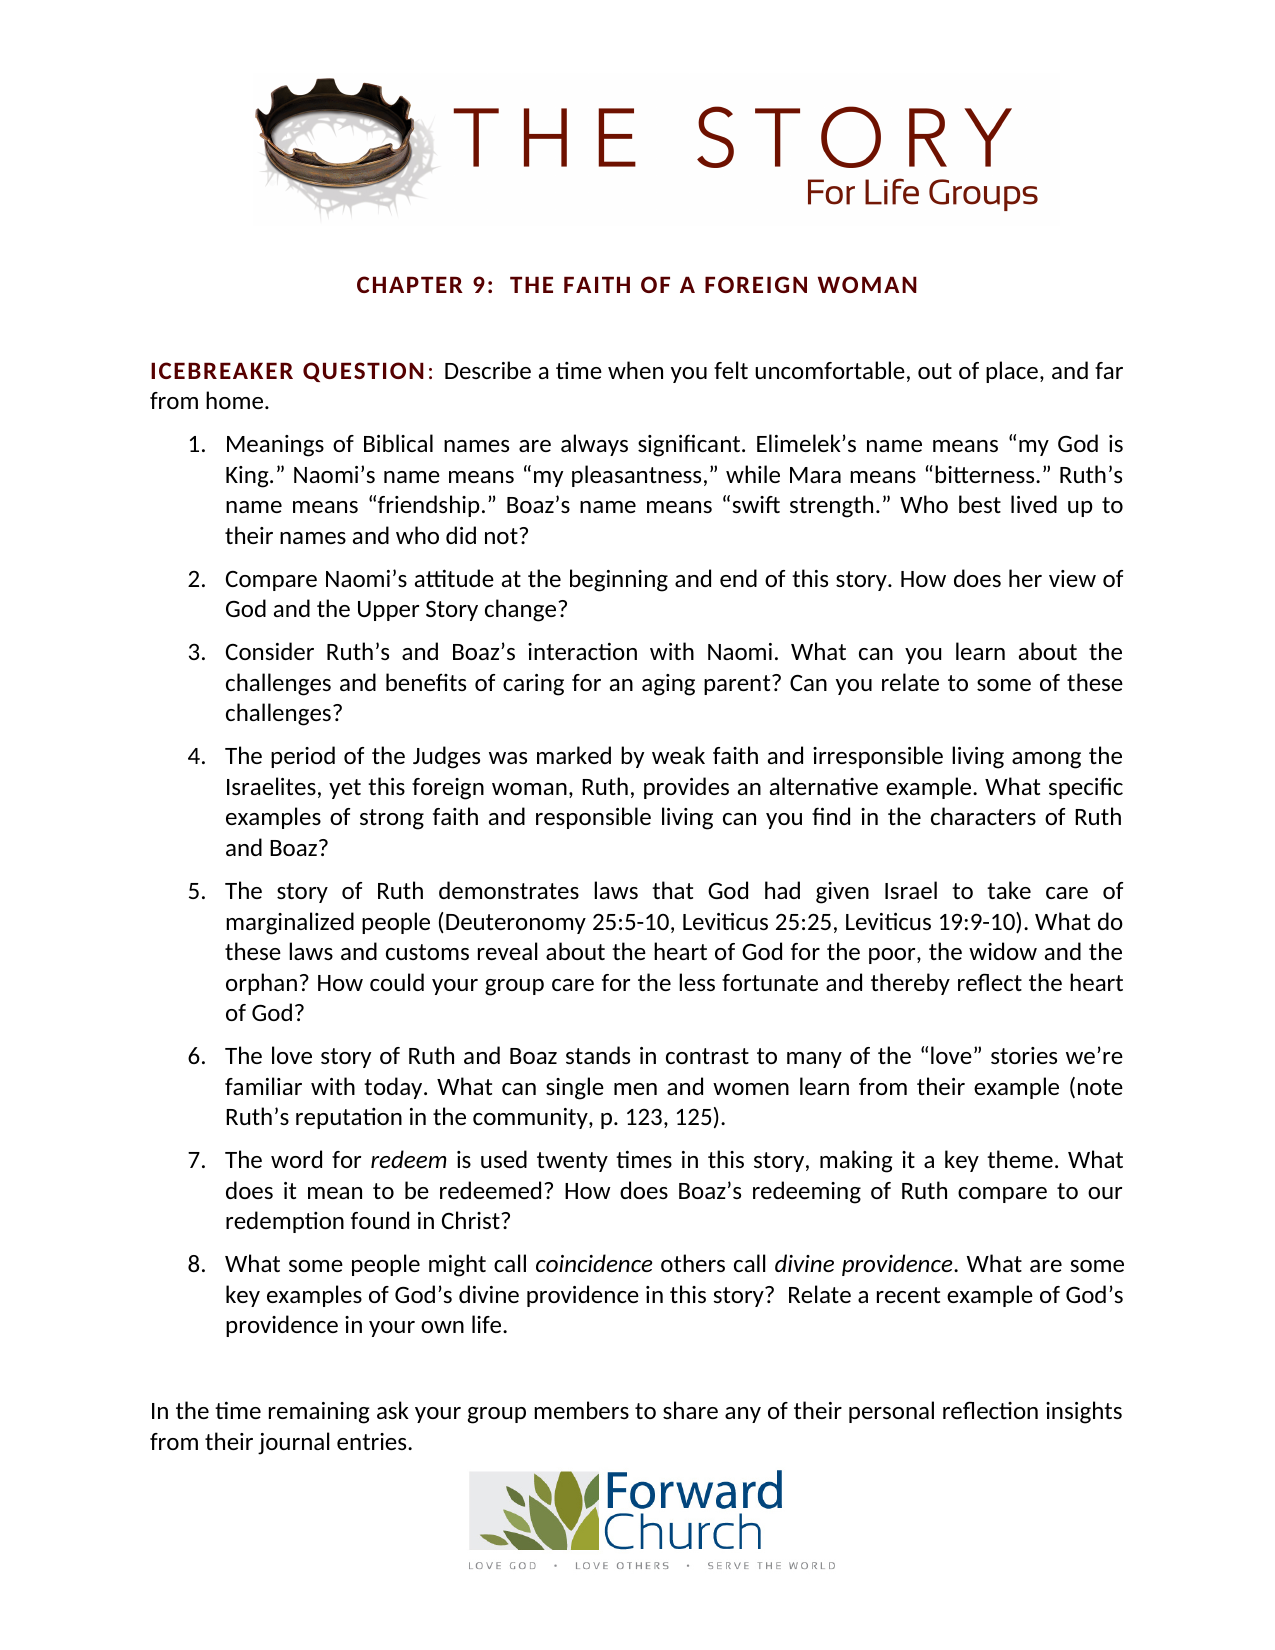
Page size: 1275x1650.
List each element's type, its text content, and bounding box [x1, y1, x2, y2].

text 2. Compare Naomi’s attitude at the beginning and end of this story. How does her view of God and the Upper Story change? [187, 563, 1125, 624]
text 3. Consider Ruth’s and Boaz’s interaction with Naomi. What can you learn about the challenges and benefits of caring for an aging parent? Can you relate to some of these challenges? [187, 636, 1125, 728]
text In the time remaining ask your group members to share any of their personal reflection insights from their journal entries. [150, 1395, 1125, 1456]
text 8. What some people might call coincidence others call divine providence. What are some key examples of God’s divine providence in this story? Relate a recent example of God’s providence in your own life. [187, 1248, 1125, 1340]
text 4. The period of the Judges was marked by weak faith and irresponsible living among the Israelites, yet this foreign woman, Ruth, provides an alternative example. What specific examples of strong faith and responsible living can you find in the characters of Ruth and Boaz? [187, 741, 1125, 863]
text Chapter 9: the faith of a foreign woman [150, 269, 1125, 299]
text 1. Meanings of Biblical names are always significant. Elimelek’s name means “my God is King.” Naomi’s name means “my pleasantness,” while Mara means “bitterness.” Ruth’s name means “friendship.” Boaz’s name means “swift strength.” Who best lived up to their names and who did not? [187, 428, 1125, 550]
text Icebreaker Question: Describe a time when you felt uncomfortable, out of place, and far from home. [150, 355, 1125, 416]
text 7. The word for redeem is used twenty times in this story, making it a key theme. What does it mean to be redeemed? How does Boaz’s redeeming of Ruth compare to our redemption found in Christ? [187, 1144, 1125, 1236]
picture [457, 1462, 855, 1577]
text 5. The story of Ruth demonstrates laws that God had given Israel to take care of marginalized people (Deuteronomy 25:5-10, Leviticus 25:25, Leviticus 19:9-10). What do these laws and customs reveal about the heart of God for the poor, the widow and the orphan? How could your group care for the less fortunate and thereby reflect the heart of God? [187, 875, 1125, 1028]
text 6. The love story of Ruth and Boaz stands in contrast to many of the “love” stories we’re familiar with today. What can single men and women learn from their example (note Ruth’s reputation in the community, p. 123, 125). [187, 1040, 1125, 1132]
picture [252, 73, 1060, 226]
